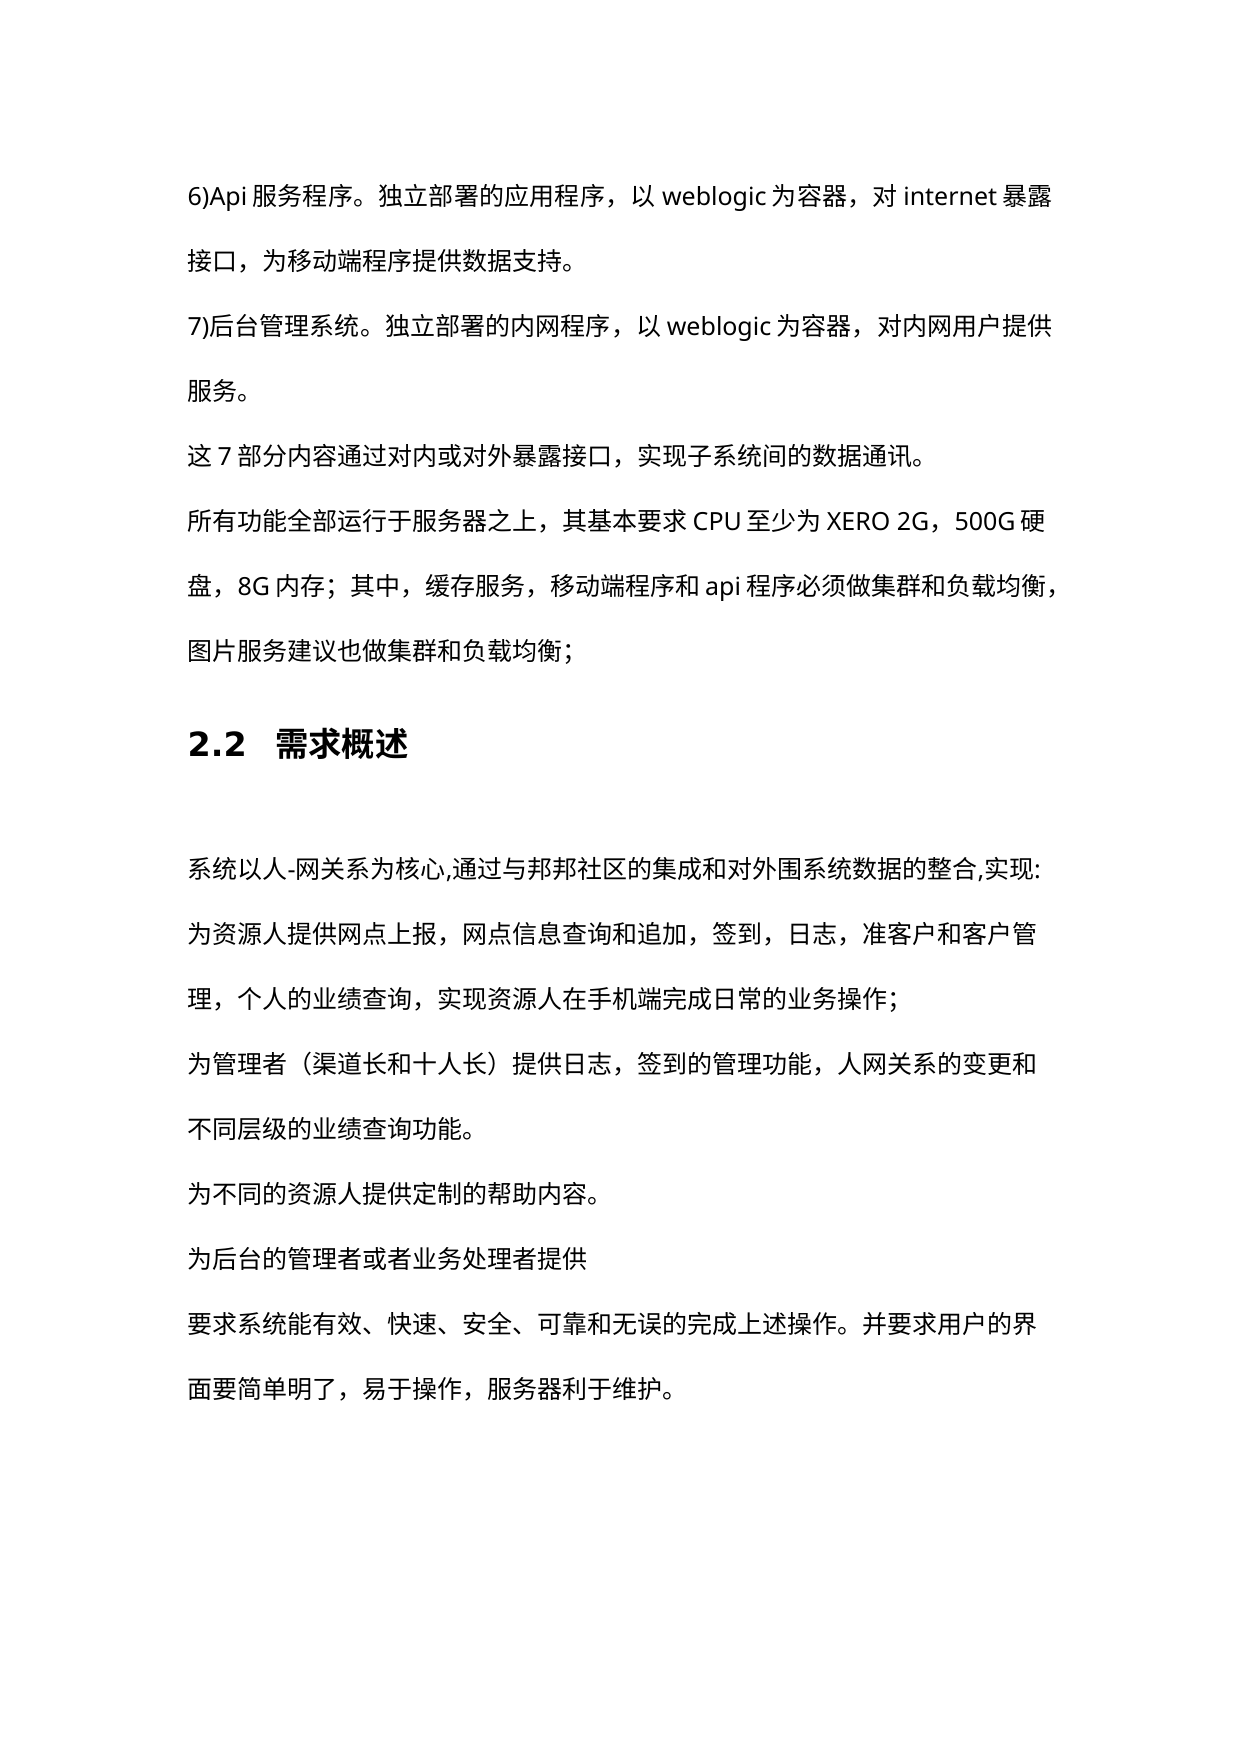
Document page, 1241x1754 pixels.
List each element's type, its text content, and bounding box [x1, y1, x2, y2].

text 为后台的管理者或者业务处理者提供 [187, 1225, 1053, 1290]
text 为资源人提供网点上报，网点信息查询和追加，签到，日志，准客户和客户管理，个人的业绩查询，实现资源人在手机端完成日常的业务操作； [187, 900, 1053, 1030]
text 要求系统能有效、快速、安全、可靠和无误的完成上述操作。并要求用户的界面要简单明了，易于操作，服务器利于维护。 [187, 1290, 1053, 1420]
text 所有功能全部运行于服务器之上，其基本要求CPU至少为XERO 2G，500G硬盘，8G内存；其中，缓存服务，移动端程序和api程序必须做集群和负载均衡，图片服务建议也做集群和负载均衡； [187, 487, 1053, 682]
text 为管理者（渠道长和十人长）提供日志，签到的管理功能，人网关系的变更和不同层级的业绩查询功能。 [187, 1030, 1053, 1160]
text 系统以人-网关系为核心,通过与邦邦社区的集成和对外围系统数据的整合,实现: [187, 835, 1053, 900]
subtitle 需求概述 [187, 709, 1053, 774]
list Api服务程序。独立部署的应用程序，以weblogic为容器，对internet暴露接口，为移动端程序提供数据支持。 [187, 162, 1053, 292]
text 这7部分内容通过对内或对外暴露接口，实现子系统间的数据通讯。 [187, 422, 1053, 487]
text 为不同的资源人提供定制的帮助内容。 [187, 1160, 1053, 1225]
list 后台管理系统。独立部署的内网程序，以weblogic为容器，对内网用户提供服务。 [187, 292, 1053, 422]
